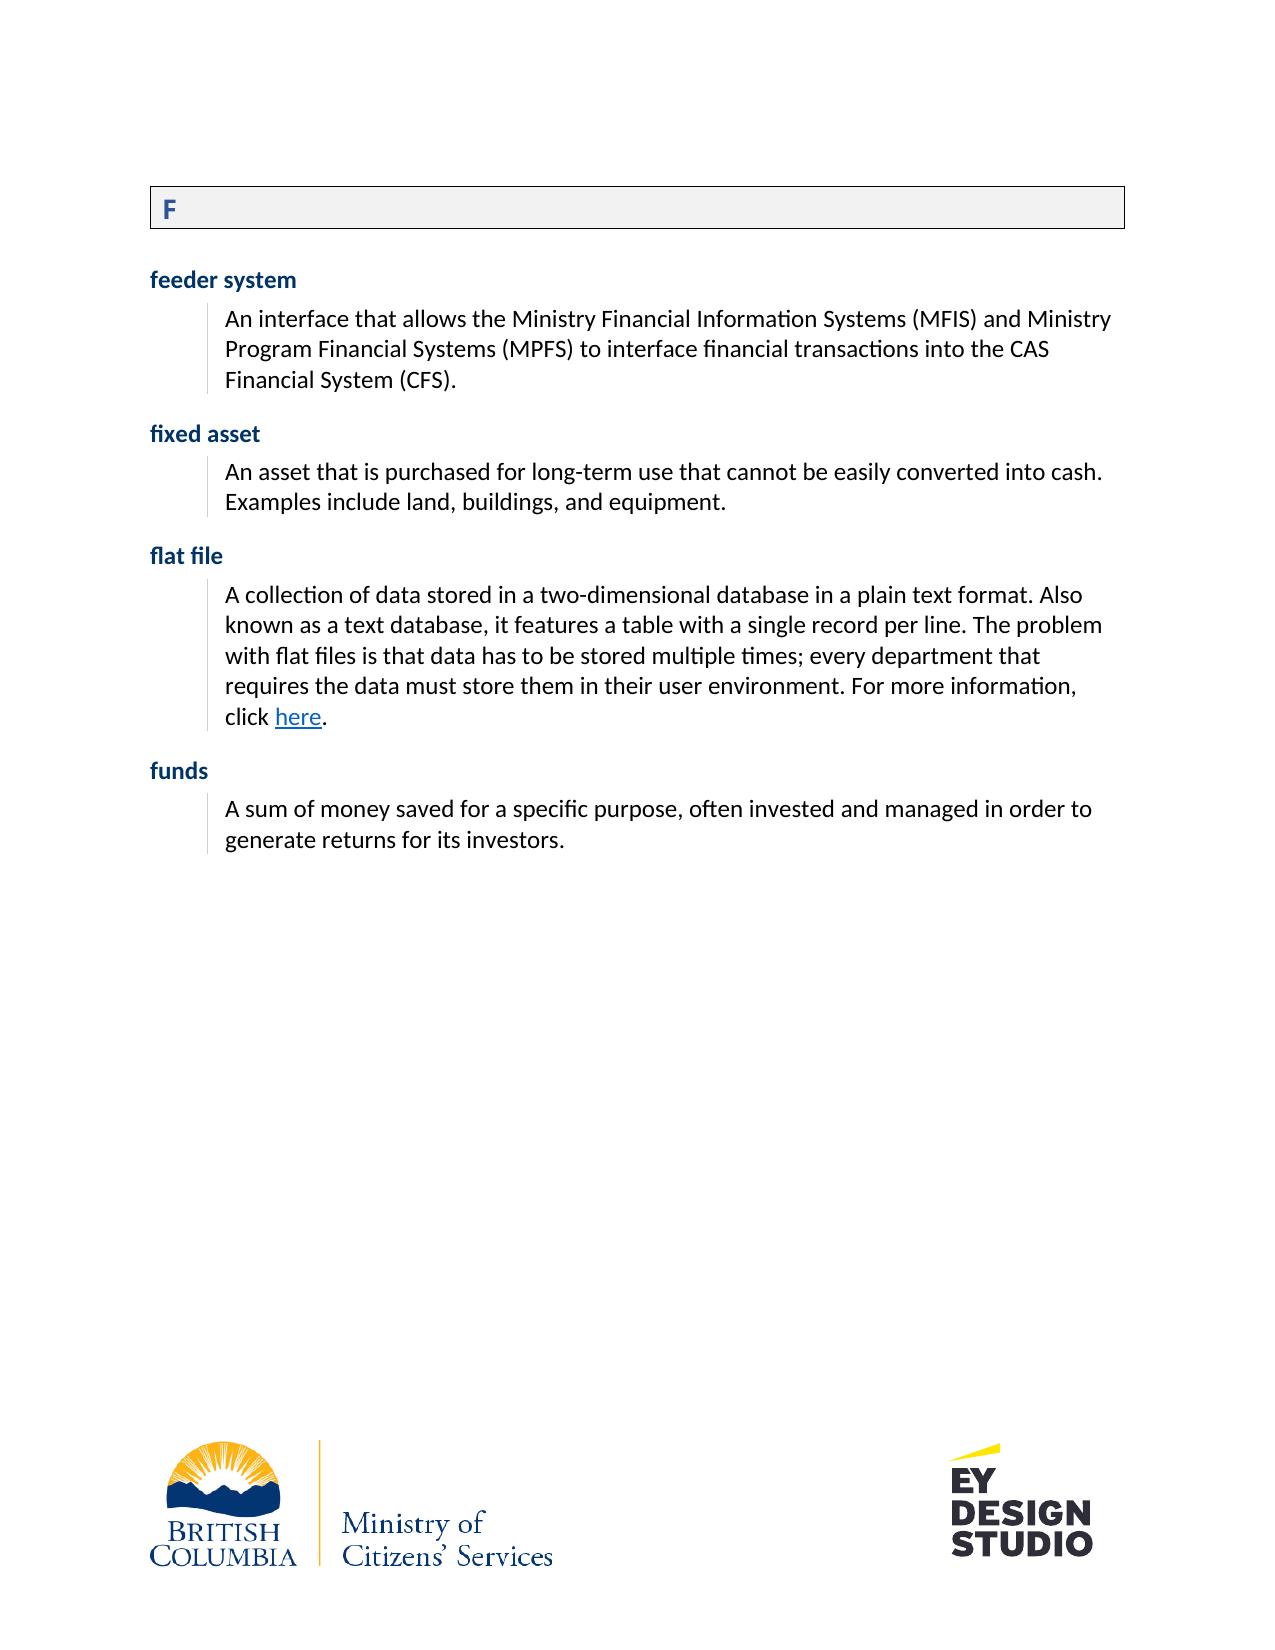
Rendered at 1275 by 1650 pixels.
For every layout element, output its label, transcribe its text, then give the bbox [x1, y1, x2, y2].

text An asset that is purchased for long-term use that cannot be easily converted into cash. Examples include land, buildings, and equipment. [208, 456, 1125, 517]
text fixed asset [150, 418, 1125, 448]
text feeder system [150, 264, 1125, 295]
text An interface that allows the Ministry Financial Information Systems (MFIS) and Ministry Program Financial Systems (MPFS) to interface financial transactions into the CAS Financial System (CFS). [208, 303, 1125, 394]
text A collection of data stored in a two-dimensional database in a plain text format. Also known as a text database, it features a table with a single record per line. The problem with flat files is that data has to be stored multiple times; every department that requires the data must store them in their user environment. For more information, click here. [208, 579, 1125, 731]
text flat file [150, 541, 1125, 571]
picture [150, 1440, 553, 1577]
text A sum of money saved for a specific purpose, often invested and managed in order to generate returns for its investors. [208, 793, 1125, 854]
text funds [150, 755, 1125, 785]
table_header F [151, 187, 1124, 228]
